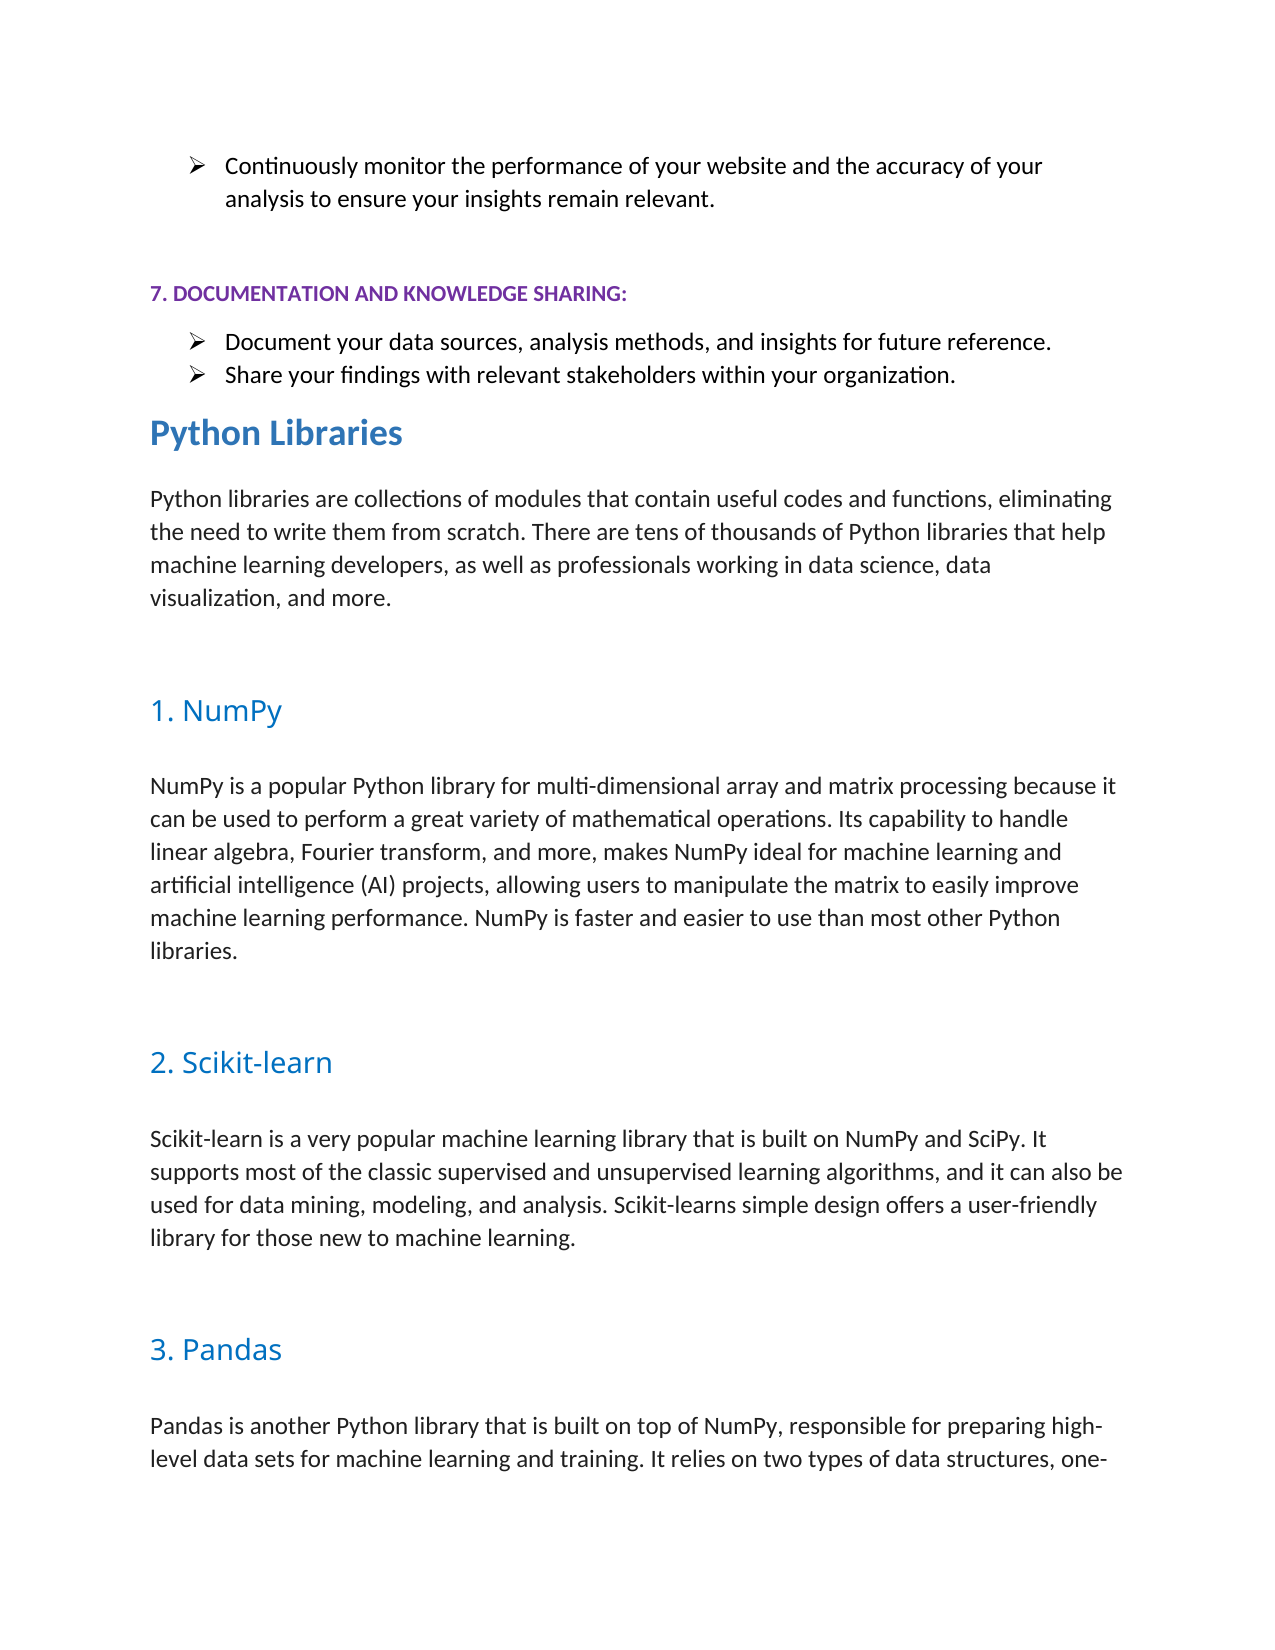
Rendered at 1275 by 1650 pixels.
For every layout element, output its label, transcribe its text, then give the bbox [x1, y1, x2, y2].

list Share your findings with relevant stakeholders within your organization. [187, 359, 1125, 390]
list Document your data sources, analysis methods, and insights for future reference. [187, 326, 1125, 357]
subtitle 3. Pandas [150, 1330, 1125, 1369]
text Scikit-learn is a very popular machine learning library that is built on NumPy and SciPy. It supports most of the classic supervised and unsupervised learning algorithms, and it can also be used for data mining, modeling, and analysis. Scikit-learns simple design offers a user-friendly library for those new to machine learning. [150, 1123, 1125, 1252]
list Continuously monitor the performance of your website and the accuracy of your analysis to ensure your insights remain relevant. [187, 150, 1125, 213]
subtitle Python Libraries [150, 409, 1125, 454]
text NumPy is a popular Python library for multi-dimensional array and matrix processing because it can be used to perform a great variety of mathematical operations. Its capability to handle linear algebra, Fourier transform, and more, makes NumPy ideal for machine learning and artificial intelligence (AI) projects, allowing users to manipulate the matrix to easily improve machine learning performance. NumPy is faster and easier to use than most other Python libraries. [150, 770, 1125, 965]
text 7. DOCUMENTATION AND KNOWLEDGE SHARING: [150, 279, 1125, 307]
subtitle 1. NumPy [150, 690, 1125, 729]
subtitle 2. Scikit-learn [150, 1043, 1125, 1082]
text Python libraries are collections of modules that contain useful codes and functions, eliminating the need to write them from scratch. There are tens of thousands of Python libraries that help machine learning developers, as well as professionals working in data science, data visualization, and more. [150, 483, 1125, 612]
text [150, 1410, 1125, 1473]
